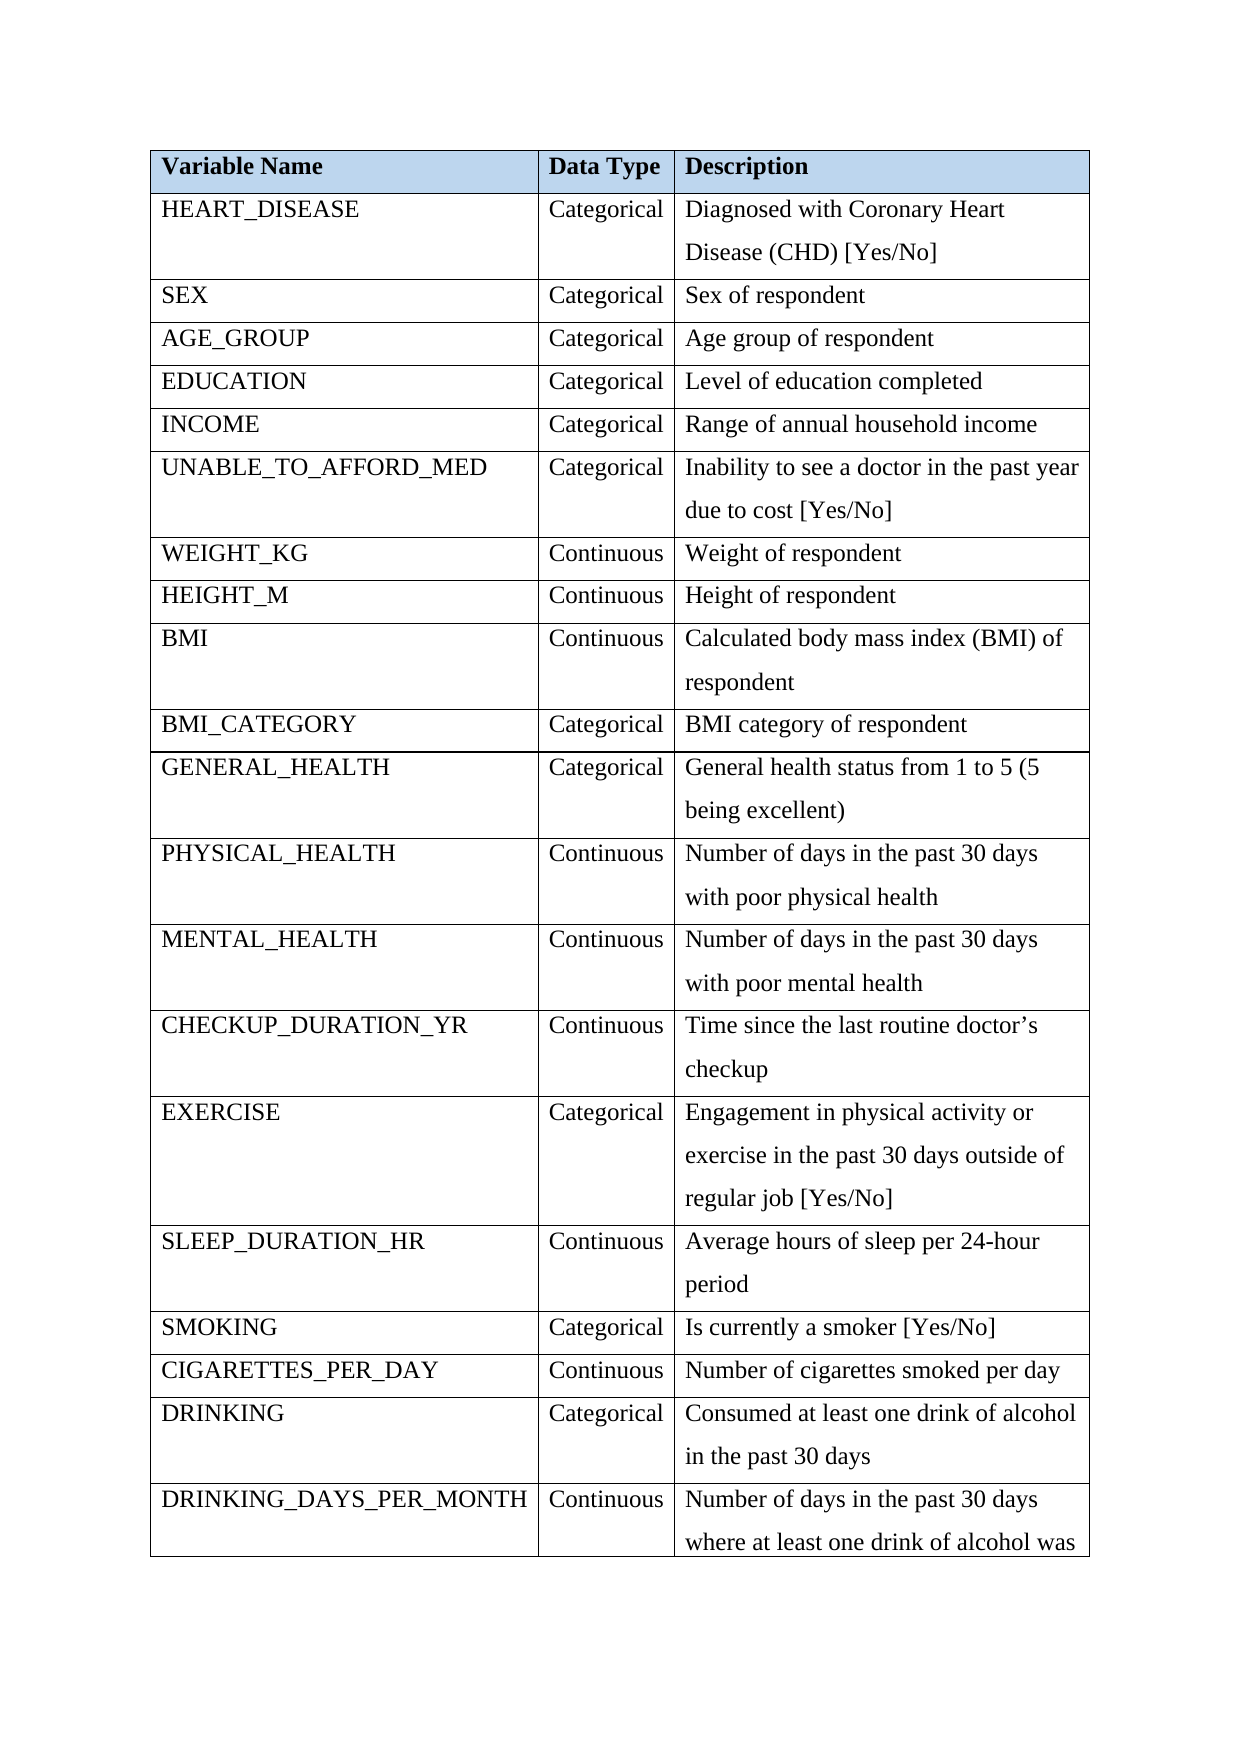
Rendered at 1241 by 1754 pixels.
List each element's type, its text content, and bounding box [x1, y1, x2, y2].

table_cell Sex of respondent [675, 280, 1089, 322]
table_cell Number of days in the past 30 days with poor physical health [675, 839, 1089, 923]
table_cell Continuous [539, 925, 674, 1009]
table_cell Continuous [539, 839, 674, 923]
table_cell UNABLE_TO_AFFORD_MED [151, 452, 538, 537]
table_header Variable Name [151, 151, 538, 193]
table_cell GENERAL_HEALTH [151, 753, 538, 837]
table_cell Range of annual household income [675, 409, 1089, 451]
table_cell Diagnosed with Coronary Heart Disease (CHD) [Yes/No] [675, 194, 1089, 279]
table_cell WEIGHT_KG [151, 538, 538, 579]
table_cell Continuous [539, 1011, 674, 1096]
table_header Data Type [539, 151, 674, 193]
table_cell Number of cigarettes smoked per day [675, 1355, 1089, 1397]
table_cell Number of days in the past 30 days with poor mental health [675, 925, 1089, 1009]
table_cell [151, 1484, 538, 1556]
table_cell CHECKUP_DURATION_YR [151, 1011, 538, 1096]
table_cell Height of respondent [675, 581, 1089, 622]
table_cell Continuous [539, 624, 674, 708]
table_cell MENTAL_HEALTH [151, 925, 538, 1009]
table_cell Categorical [539, 710, 674, 751]
table_cell Weight of respondent [675, 538, 1089, 579]
table_cell Engagement in physical activity or exercise in the past 30 days outside of regular job [Yes/No] [675, 1097, 1089, 1225]
table_cell Categorical [539, 409, 674, 451]
table_cell Continuous [539, 581, 674, 622]
table_cell Categorical [539, 1097, 674, 1225]
table_cell SLEEP_DURATION_HR [151, 1226, 538, 1311]
table_cell Calculated body mass index (BMI) of respondent [675, 624, 1089, 708]
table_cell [675, 1484, 1089, 1556]
table_cell Age group of respondent [675, 323, 1089, 365]
table_cell DRINKING [151, 1398, 538, 1483]
table_cell Time since the last routine doctor’s checkup [675, 1011, 1089, 1096]
table_cell SMOKING [151, 1312, 538, 1354]
table_cell HEIGHT_M [151, 581, 538, 622]
table_cell Continuous [539, 1484, 674, 1556]
table_cell Categorical [539, 1312, 674, 1354]
table_cell Continuous [539, 1226, 674, 1311]
table_cell Is currently a smoker [Yes/No] [675, 1312, 1089, 1354]
table_cell Average hours of sleep per 24-hour period [675, 1226, 1089, 1311]
table_cell Categorical [539, 280, 674, 322]
table_cell Categorical [539, 194, 674, 279]
table_cell EXERCISE [151, 1097, 538, 1225]
table_cell General health status from 1 to 5 (5 being excellent) [675, 753, 1089, 837]
table_cell CIGARETTES_PER_DAY [151, 1355, 538, 1397]
table_cell AGE_GROUP [151, 323, 538, 365]
table_cell INCOME [151, 409, 538, 451]
table_cell Categorical [539, 1398, 674, 1483]
table_cell Consumed at least one drink of alcohol in the past 30 days [675, 1398, 1089, 1483]
table_cell Categorical [539, 366, 674, 408]
table_cell BMI [151, 624, 538, 708]
table_cell Inability to see a doctor in the past year due to cost [Yes/No] [675, 452, 1089, 537]
table_cell EDUCATION [151, 366, 538, 408]
table_cell PHYSICAL_HEALTH [151, 839, 538, 923]
table_cell Categorical [539, 753, 674, 837]
table_cell Categorical [539, 323, 674, 365]
table_cell Continuous [539, 1355, 674, 1397]
table_cell BMI_CATEGORY [151, 710, 538, 751]
table_cell SEX [151, 280, 538, 322]
table_cell Continuous [539, 538, 674, 579]
table_cell Level of education completed [675, 366, 1089, 408]
table_header Description [675, 151, 1089, 193]
table_cell Categorical [539, 452, 674, 537]
table_cell HEART_DISEASE [151, 194, 538, 279]
table_cell BMI category of respondent [675, 710, 1089, 751]
